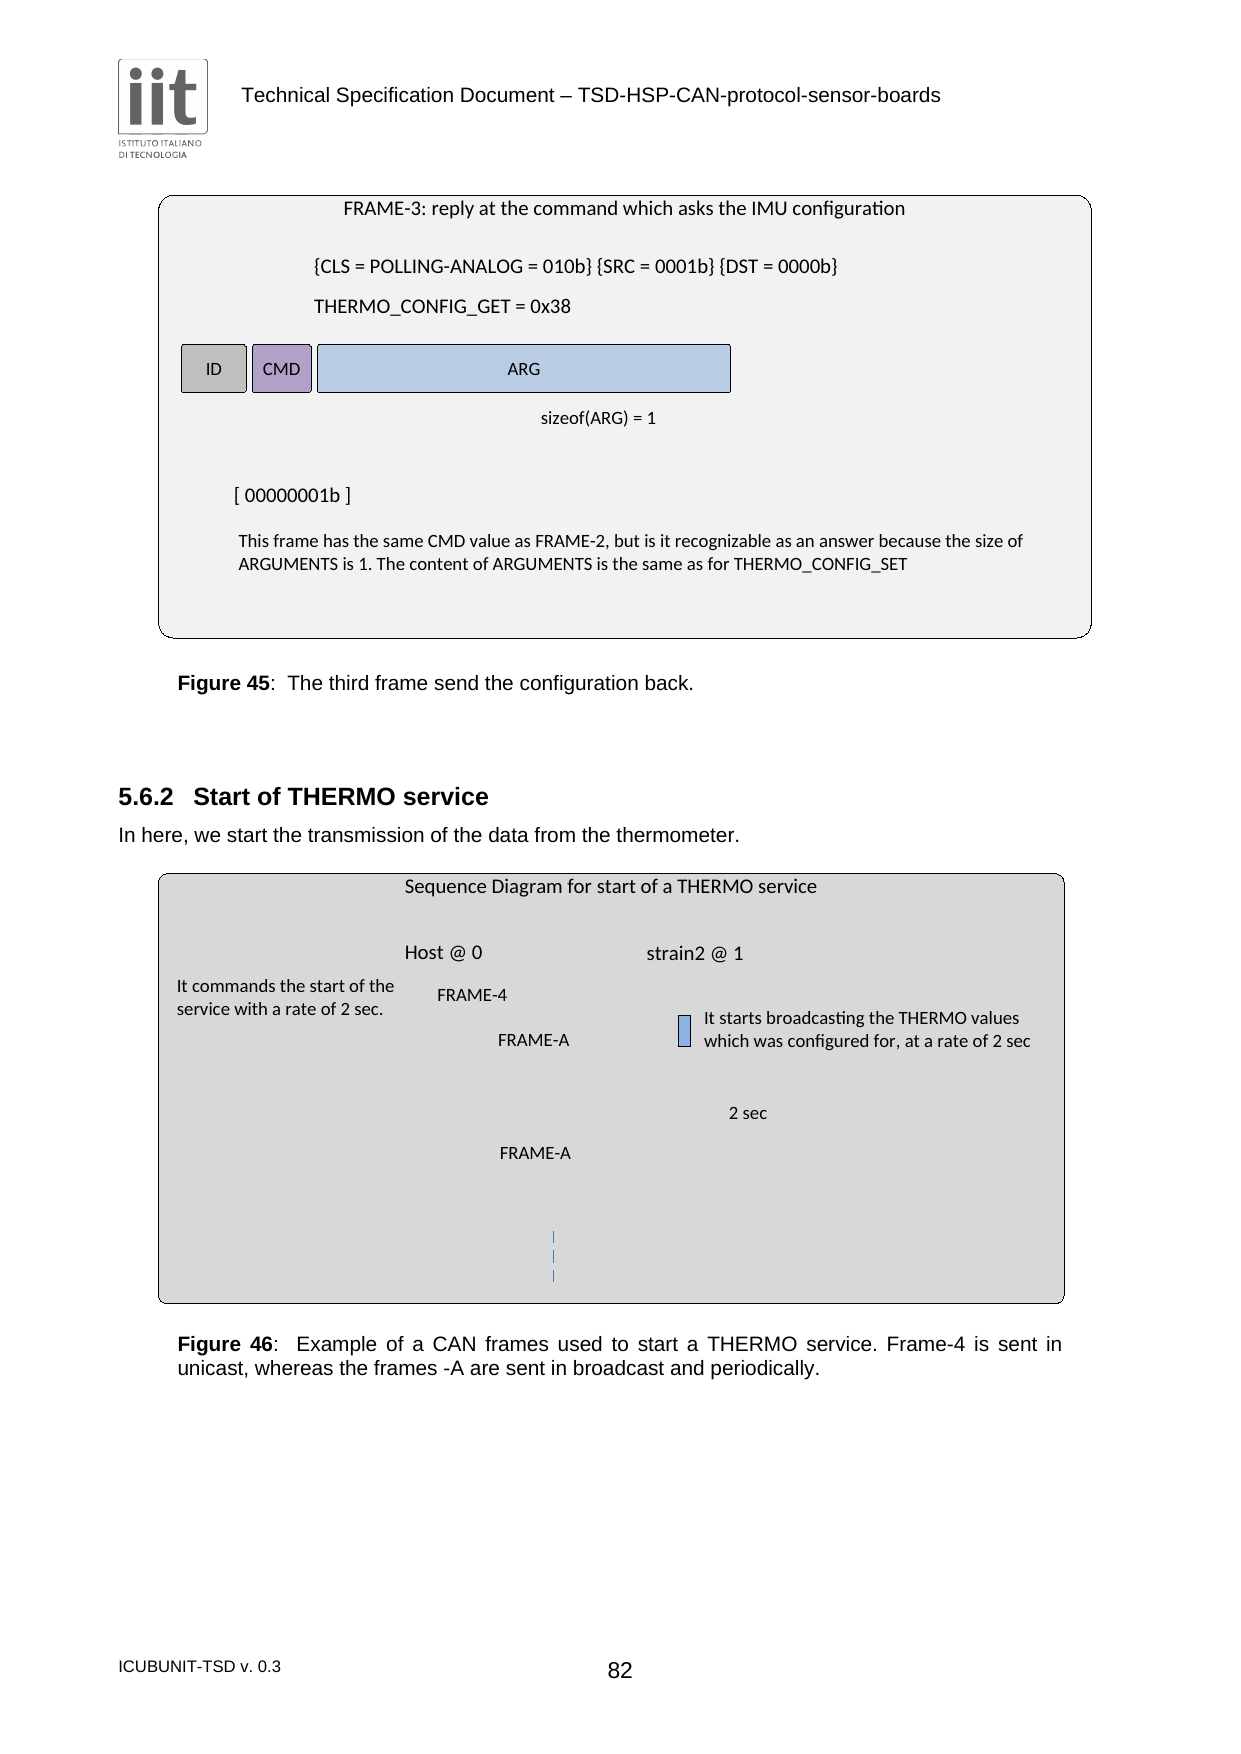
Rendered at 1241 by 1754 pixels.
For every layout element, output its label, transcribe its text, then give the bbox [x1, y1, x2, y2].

subtitle Start of THERMO service [118, 781, 1122, 810]
text Figure 46: Example of a CAN frames used to start a THERMO service. Frame-4 is sent in unicast, whereas the frames -A are sent in broadcast and periodically. [177, 1331, 1063, 1379]
text Figure 45: The third frame send the configuration back. [177, 671, 1063, 695]
picture [118, 59, 208, 158]
text In here, we start the transmission of the data from the thermometer. [118, 823, 1122, 847]
